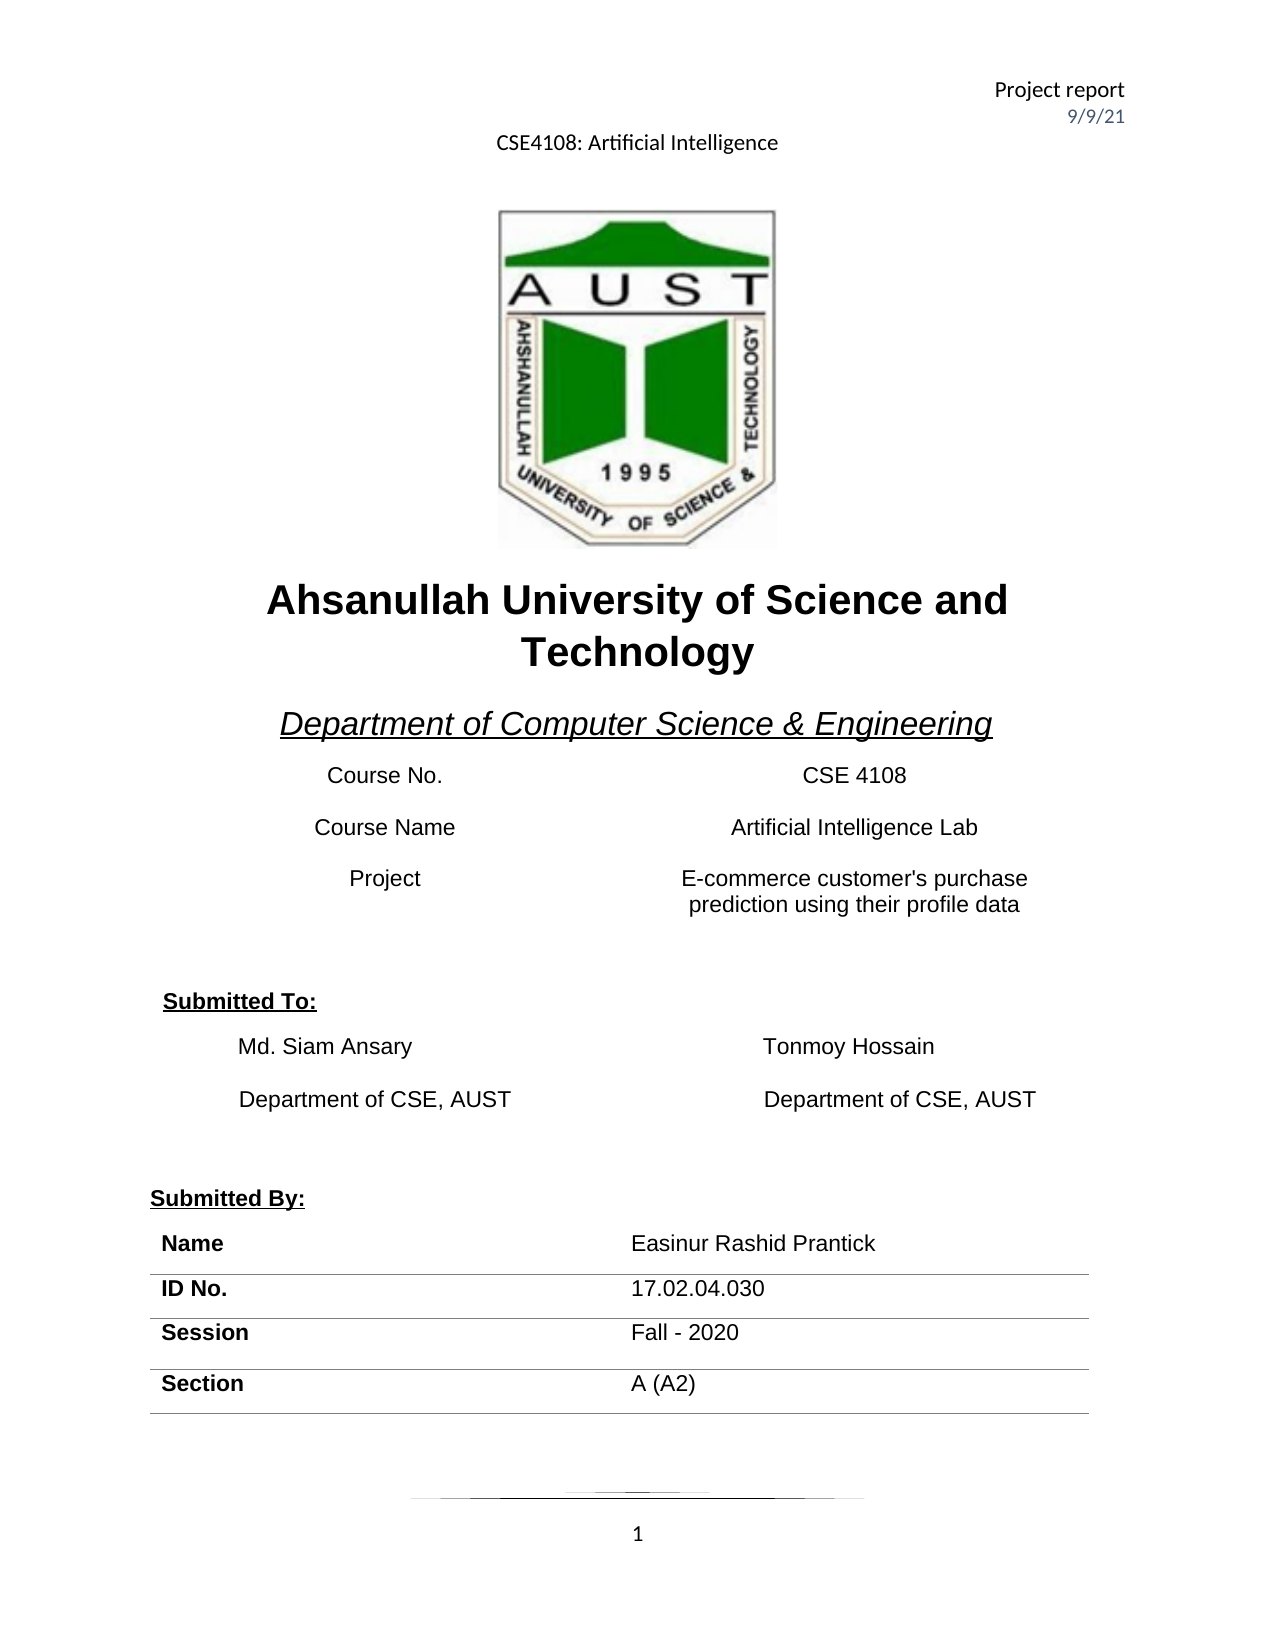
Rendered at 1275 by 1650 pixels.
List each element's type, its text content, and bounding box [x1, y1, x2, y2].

table_header Name [150, 1230, 619, 1274]
table_cell ID No. [150, 1275, 619, 1317]
text Ahsanullah University of Science and Technology [150, 576, 1125, 675]
text Submitted By: [150, 1185, 1125, 1211]
text Submitted To: [150, 988, 1125, 1014]
picture [497, 209, 778, 549]
table_header Course No. [150, 762, 619, 813]
table_cell Section [150, 1370, 619, 1413]
table_cell Course Name [150, 814, 619, 865]
table_cell Session [150, 1319, 619, 1369]
text Md. Siam Ansary Tonmoy Hossain [150, 1033, 1125, 1059]
text Department of Computer Science & Engineering [150, 704, 1125, 742]
table_header CSE 4108 [620, 762, 1089, 813]
table_cell A (A2) [620, 1370, 1089, 1413]
table_header Easinur Rashid Prantick [620, 1230, 1089, 1274]
table_cell Project [150, 865, 619, 943]
table_cell E-commerce customer's purchase prediction using their profile data [620, 865, 1089, 943]
table_cell Fall - 2020 [620, 1319, 1089, 1369]
text Department of CSE, AUST Department of CSE, AUST [150, 1086, 1125, 1113]
table_cell Artificial Intelligence Lab [620, 814, 1089, 865]
table_cell 17.02.04.030 [620, 1275, 1089, 1317]
